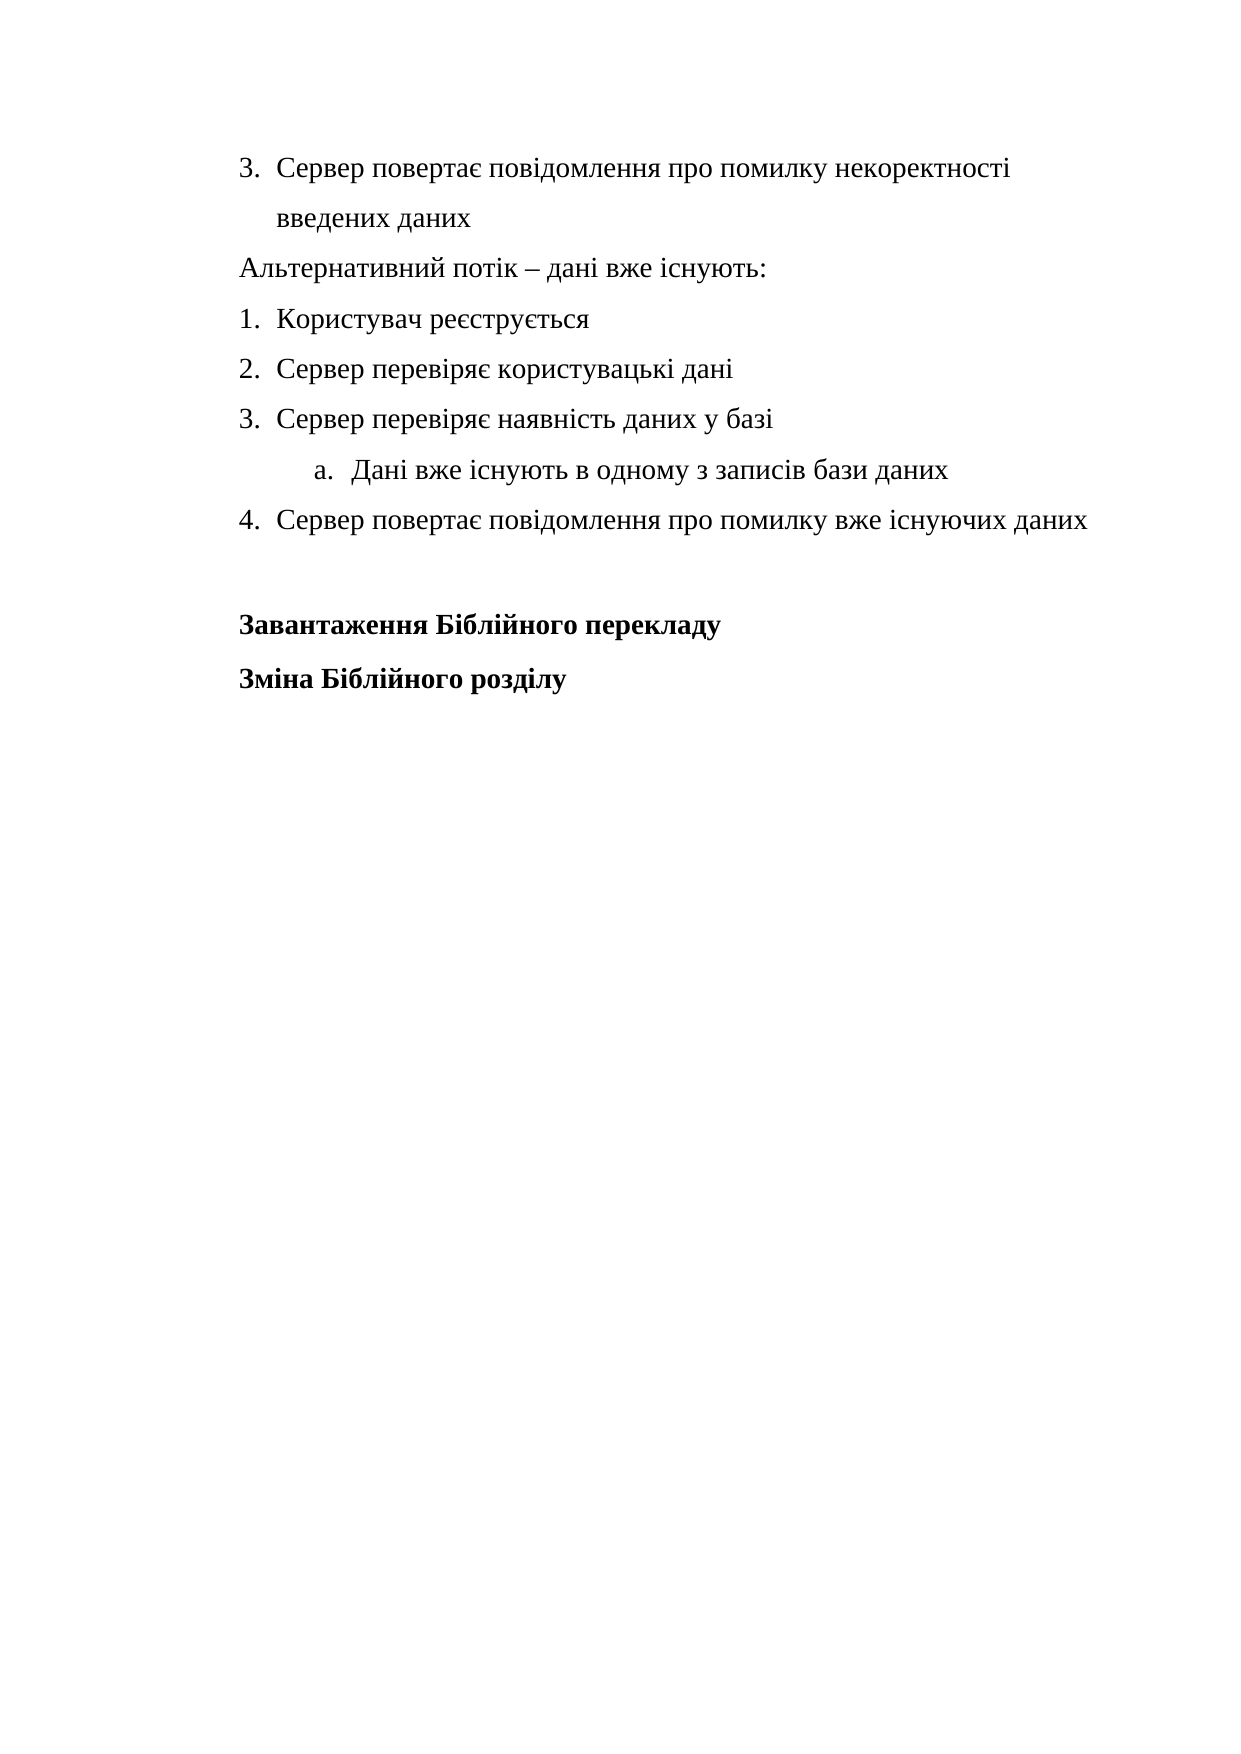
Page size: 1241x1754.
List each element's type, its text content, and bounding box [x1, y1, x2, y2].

list Сервер повертає повідомлення про помилку некоректності введених даних [239, 150, 1090, 234]
text Зміна Біблійного розділу [150, 661, 1090, 695]
text Альтернативний потік – дані вже існують: [150, 251, 1090, 284]
text Завантаження Біблійного перекладу [150, 607, 1090, 641]
list Сервер повертає повідомлення про помилку вже існуючих даних [239, 502, 1090, 536]
list Користувач реєструється [239, 301, 1090, 334]
list Дані вже існують в одному з записів бази даних [314, 452, 1090, 485]
list Сервер перевіряє наявність даних у базі [239, 402, 1090, 435]
list Сервер перевіряє користувацькі дані [239, 351, 1090, 385]
